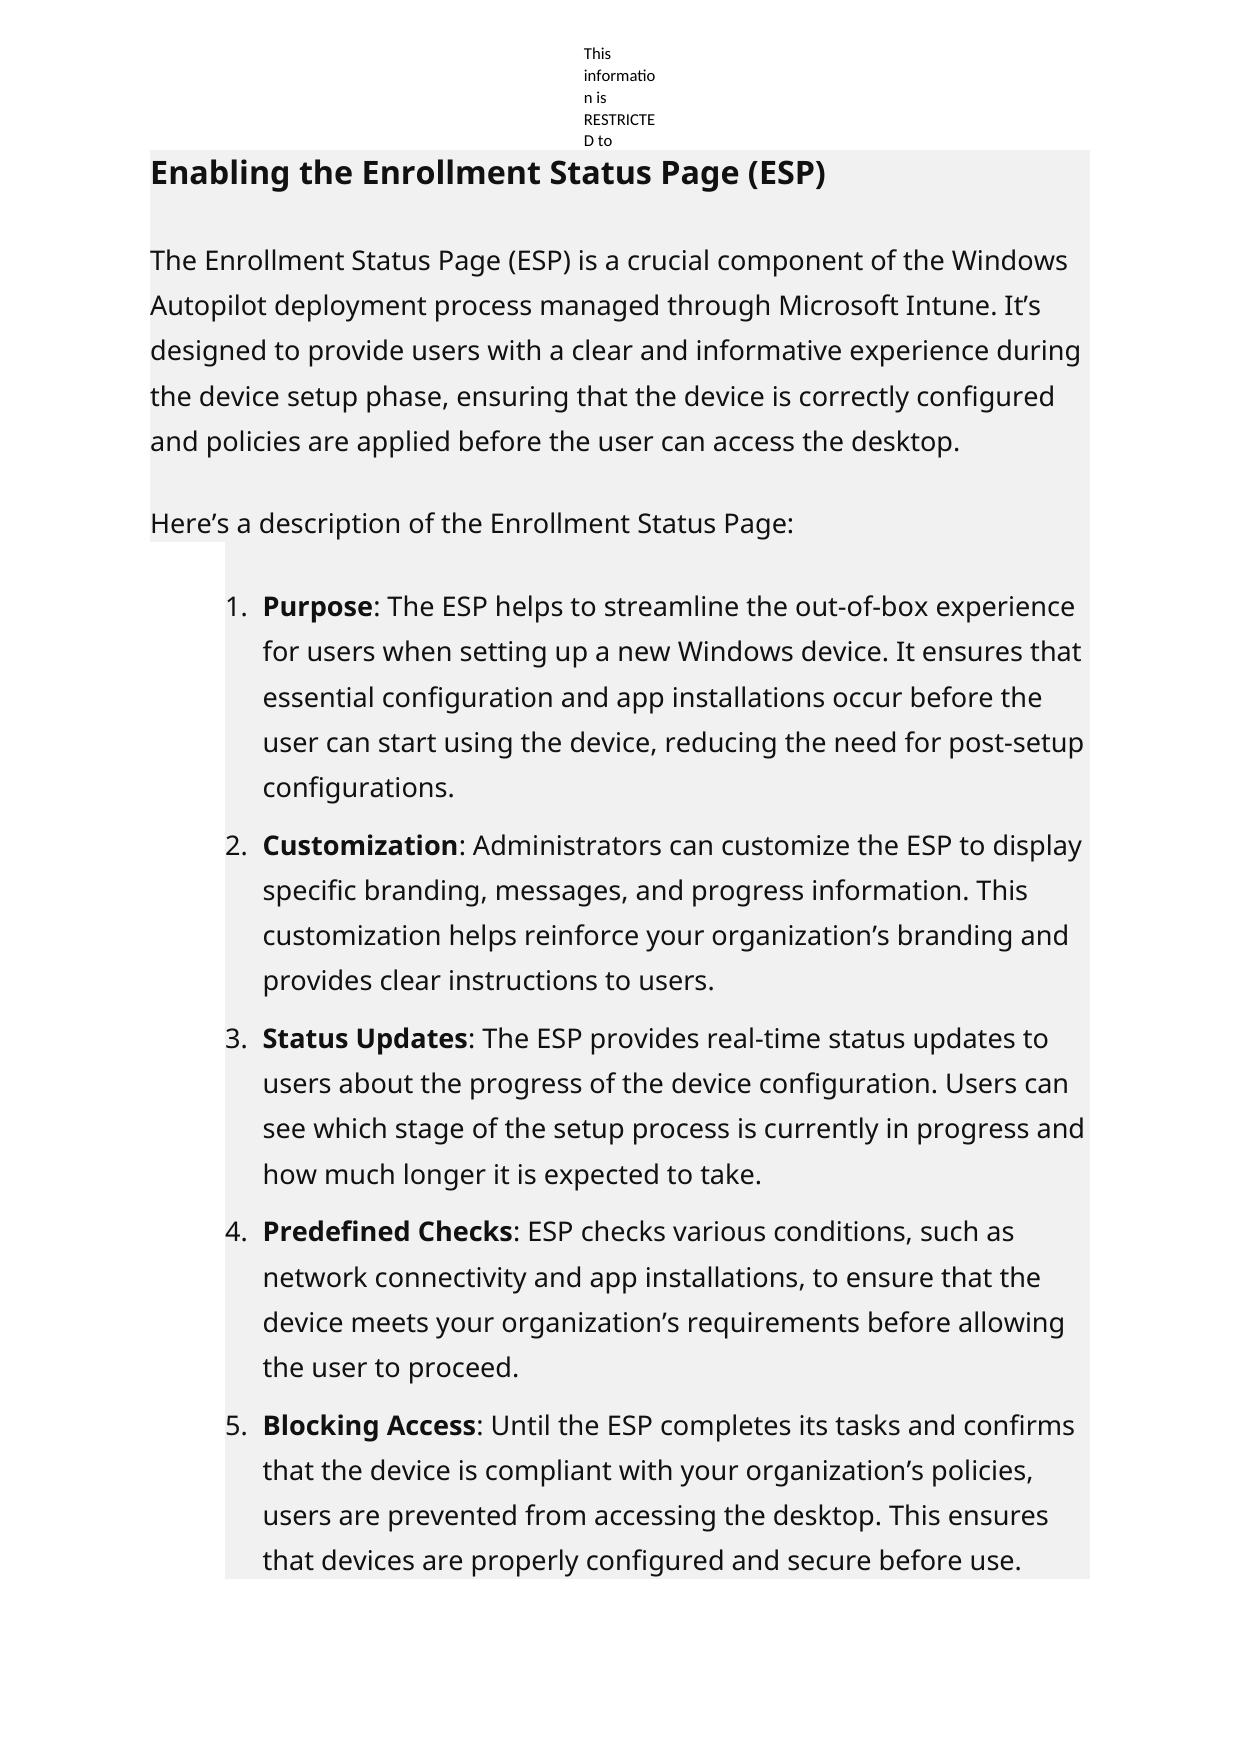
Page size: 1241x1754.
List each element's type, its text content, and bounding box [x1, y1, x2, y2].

list Predefined Checks: ESP checks various conditions, such as network connectivity and app installations, to ensure that the device meets your organization’s requirements before allowing the user to proceed. [225, 1204, 1090, 1385]
list Customization: Administrators can customize the ESP to display specific branding, messages, and progress information. This customization helps reinforce your organization’s branding and provides clear instructions to users. [225, 818, 1090, 999]
list Purpose: The ESP helps to streamline the out-of-box experience for users when setting up a new Windows device. It ensures that essential configuration and app installations occur before the user can start using the device, reducing the need for post-setup configurations. [225, 579, 1090, 805]
text Enabling the Enrollment Status Page (ESP) [150, 150, 1090, 194]
list Blocking Access: Until the ESP completes its tasks and confirms that the device is compliant with your organization’s policies, users are prevented from accessing the desktop. This ensures that devices are properly configured and secure before use. [225, 1398, 1090, 1579]
text The Enrollment Status Page (ESP) is a crucial component of the Windows Autopilot deployment process managed through Microsoft Intune. It’s designed to provide users with a clear and informative experience during the device setup phase, ensuring that the device is correctly configured and policies are applied before the user can access the desktop. [150, 233, 1090, 459]
list Status Updates: The ESP provides real-time status updates to users about the progress of the device configuration. Users can see which stage of the setup process is currently in progress and how much longer it is expected to take. [225, 1011, 1090, 1192]
text Here’s a description of the Enrollment Status Page: [150, 497, 1090, 542]
